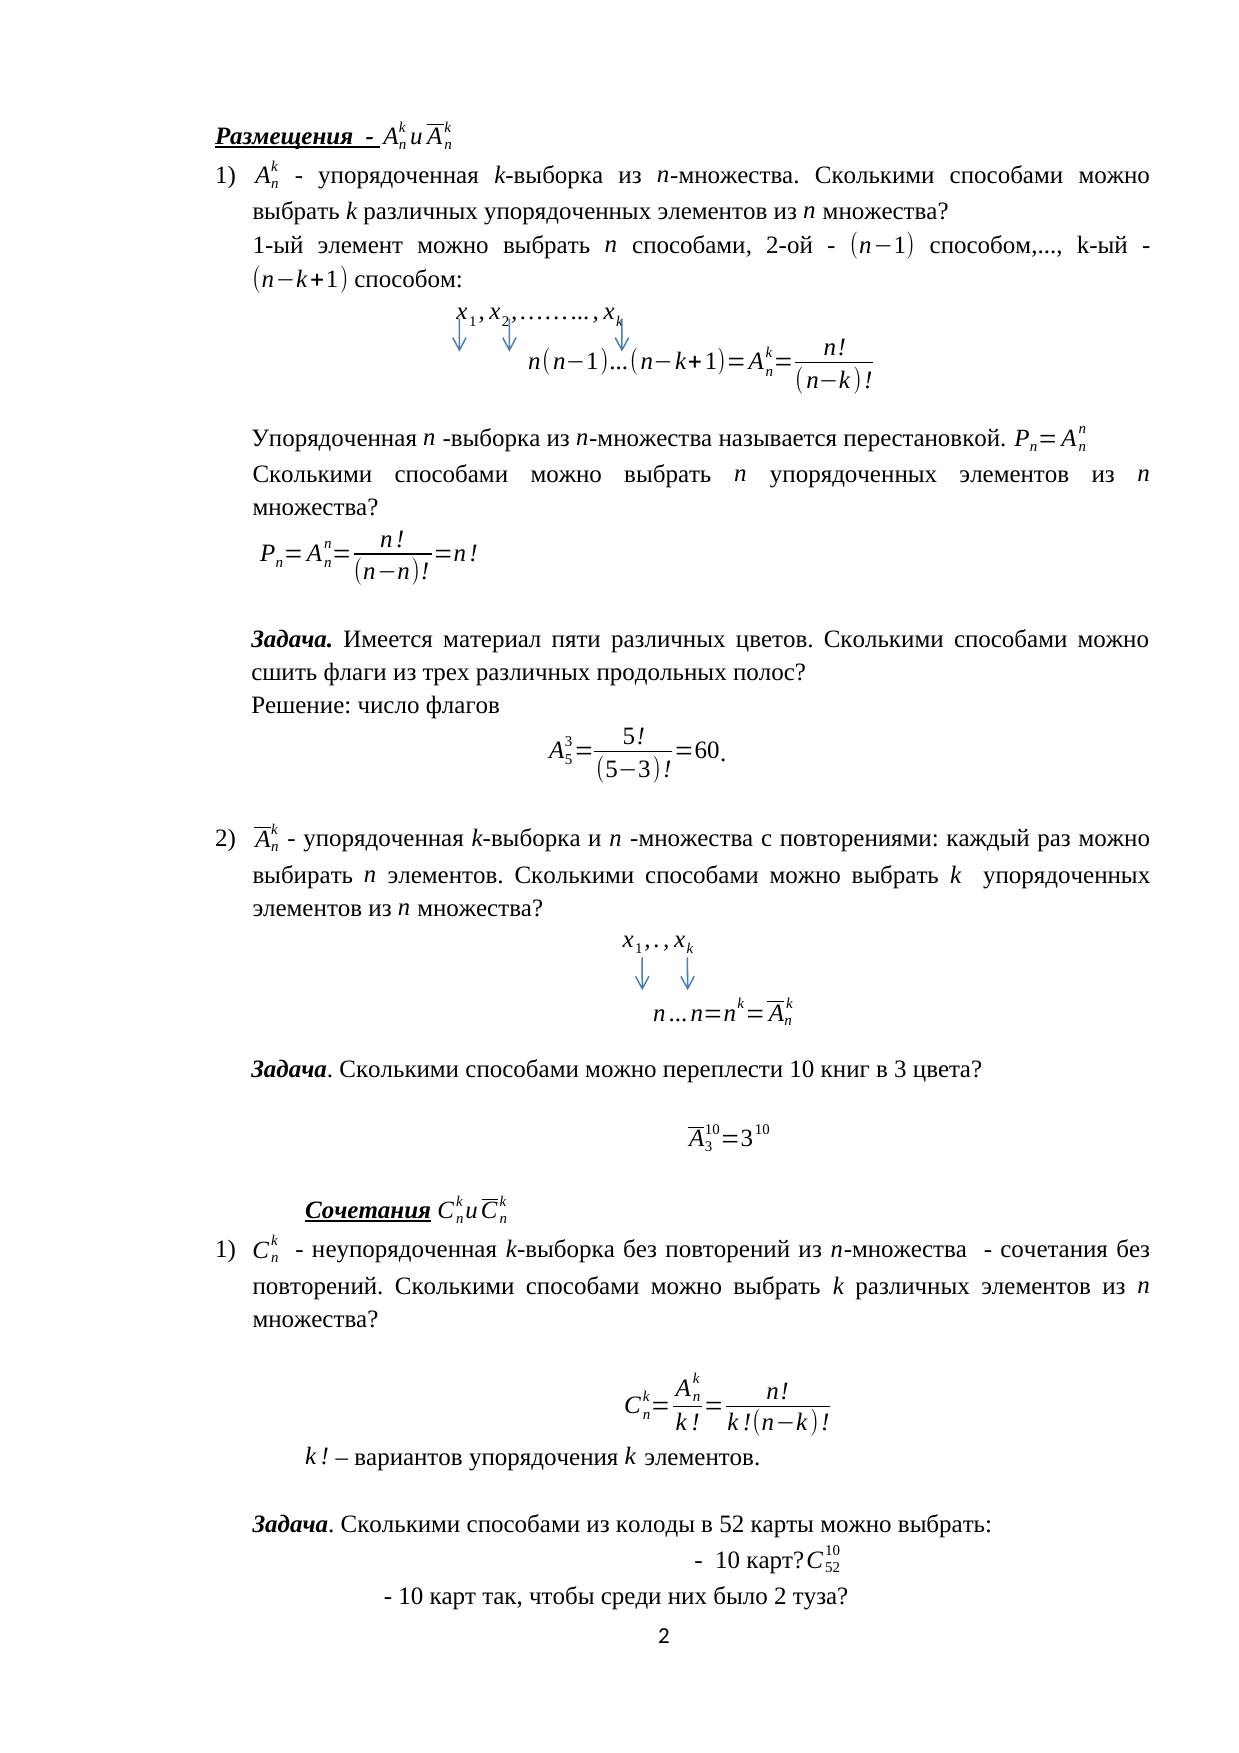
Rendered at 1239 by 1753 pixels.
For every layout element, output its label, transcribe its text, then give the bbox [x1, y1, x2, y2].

text – вариантов упорядочения элементов. [305, 1442, 1150, 1471]
text Задача. Сколькими способами из колоды в 52 карты можно выбрать: [177, 1509, 1150, 1537]
text - 10 карт так, чтобы среди них было 2 туза? [177, 1581, 1150, 1609]
list 1-ый элемент можно выбрать способами, 2-ой - способом,..., k-ый - способом: [252, 229, 1150, 294]
list - упорядоченная k-выборка из -множества. Сколькими способами можно выбрать k различных упорядоченных элементов из множества? [215, 157, 1150, 225]
text Сочетания [305, 1192, 1150, 1227]
text Размещения - [177, 118, 1150, 153]
text Упорядоченная -выборка из -множества называется перестановкой. [177, 420, 1150, 455]
list Сколькими способами можно выбрать упорядоченных элементов из множества? [252, 459, 1150, 521]
text - 10 карт? [177, 1542, 1150, 1577]
list - упорядоченная k-выборка и -множества с повторениями: каждый раз можно выбирать элементов. Сколькими способами можно выбрать k упорядоченных элементов из множества? [215, 821, 1150, 921]
text Решение: число флагов [177, 690, 1150, 718]
text Задача. Сколькими способами можно переплести 10 книг в 3 цвета? [177, 1054, 1150, 1083]
list - неупорядоченная k-выборка без повторений из -множества - сочетания без повторений. Сколькими способами можно выбрать k различных элементов из множества? [215, 1232, 1150, 1332]
text . [472, 723, 1150, 784]
text Задача. Имеется материал пяти различных цветов. Сколькими способами можно сшить флаги из трех различных продольных полос? [251, 624, 1150, 685]
